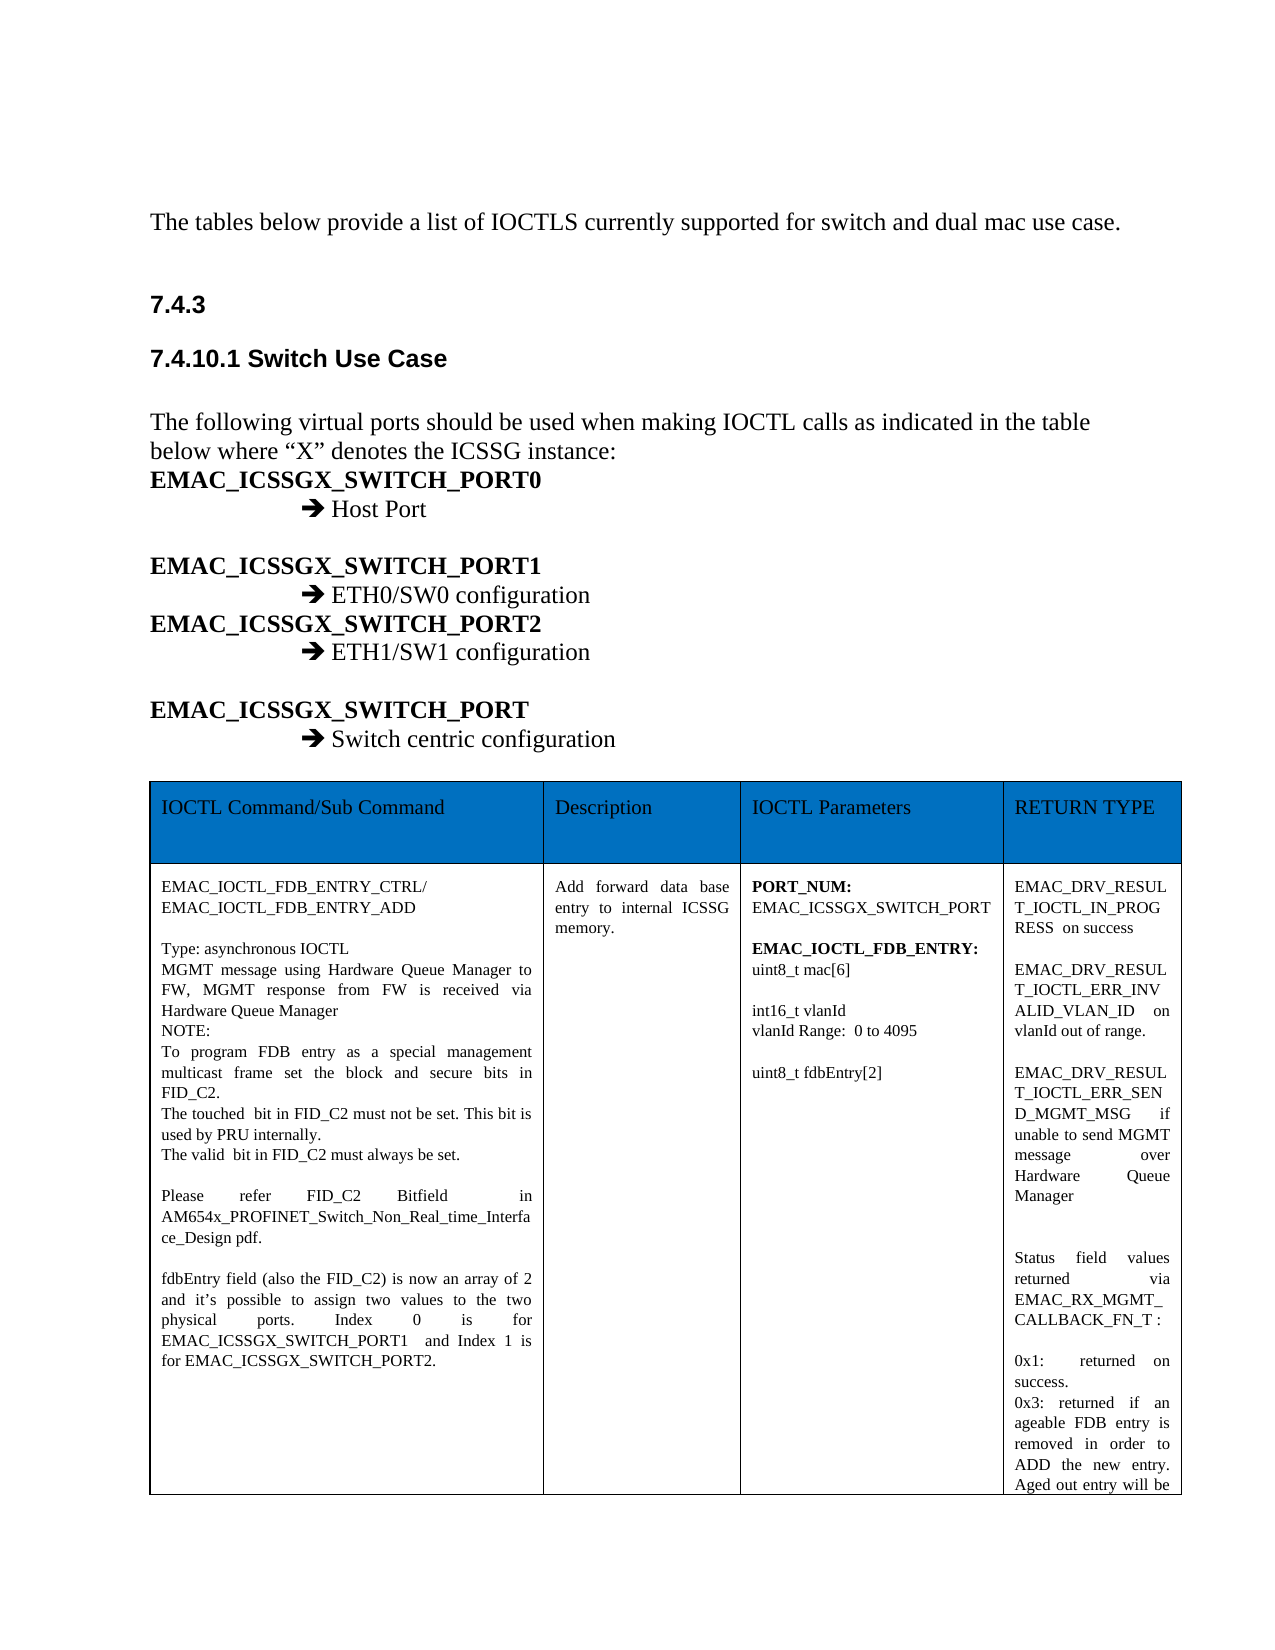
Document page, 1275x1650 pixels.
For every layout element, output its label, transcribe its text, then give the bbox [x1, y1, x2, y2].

table_cell PORT_NUM: EMAC_ICSSGX_SWITCH_PORT EMAC_IOCTL_FDB_ENTRY: uint8_t mac[6] int16_t vlanId vlanId Range: 0 to 4095 uint8_t fdbEntry[2] [741, 864, 1003, 1494]
text EMAC_ICSSGX_SWITCH_PORT2 [150, 609, 1125, 637]
table_cell Add forward data base entry to internal ICSSG memory. [544, 864, 740, 1494]
table_header IOCTL Command/Sub Command [151, 782, 543, 863]
table_header Description [544, 782, 740, 863]
table_header IOCTL Parameters [741, 782, 1003, 863]
text Switch centric configuration [150, 724, 1125, 752]
text Host Port [150, 494, 1125, 522]
text EMAC_ICSSGX_SWITCH_PORT1 [150, 551, 1125, 580]
subtitle Switch Use Case [150, 344, 1125, 372]
text The following virtual ports should be used when making IOCTL calls as indicated in the table below where “X” denotes the ICSSG instance: [150, 407, 1125, 465]
text EMAC_ICSSGX_SWITCH_PORT [150, 695, 1125, 724]
text EMAC_ICSSGX_SWITCH_PORT0 [150, 465, 1125, 494]
text ETH0/SW0 configuration [150, 580, 1125, 609]
text The tables below provide a list of IOCTLS currently supported for switch and dual mac use case. [150, 207, 1125, 236]
table_header RETURN TYPE [1004, 782, 1181, 863]
text ETH1/SW1 configuration [150, 637, 1125, 666]
